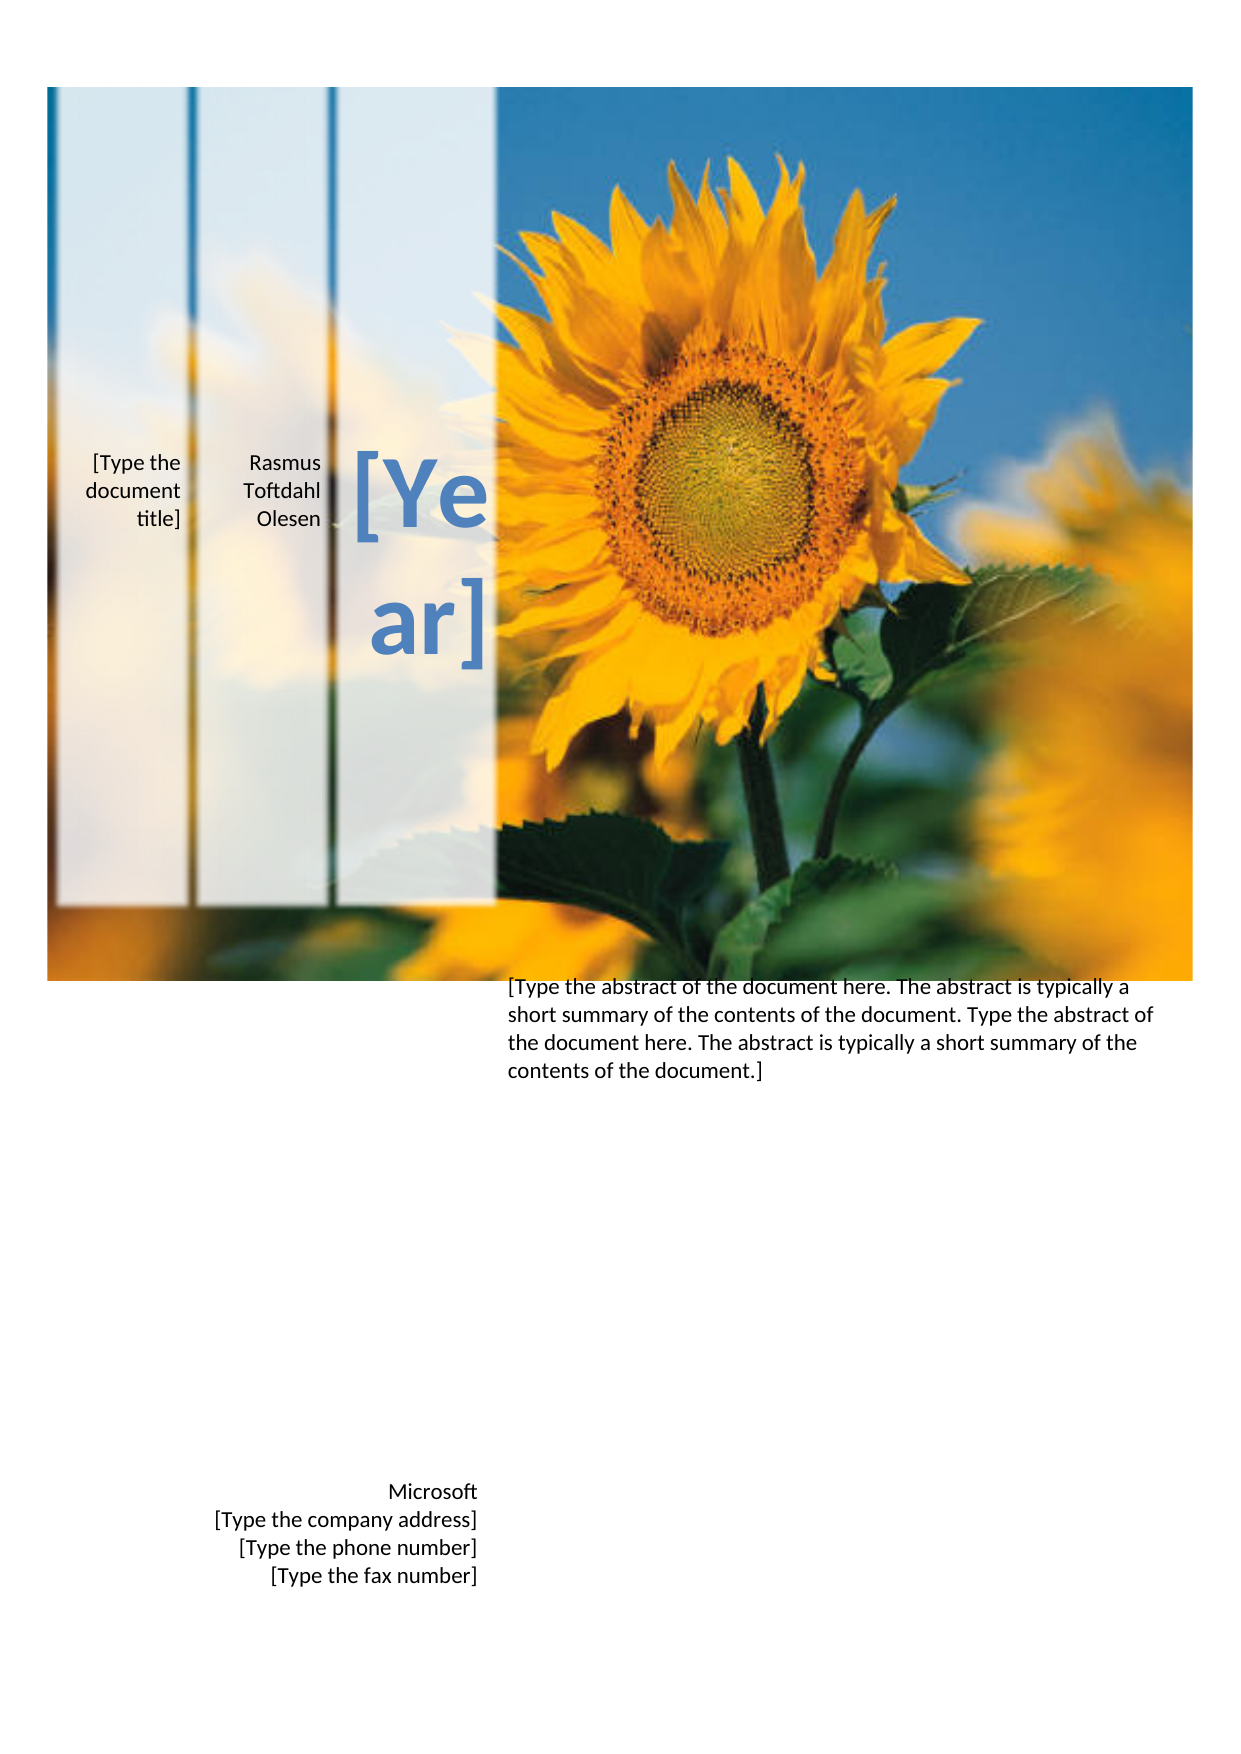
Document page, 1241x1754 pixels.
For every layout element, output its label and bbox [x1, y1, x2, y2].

picture [47, 87, 1193, 981]
